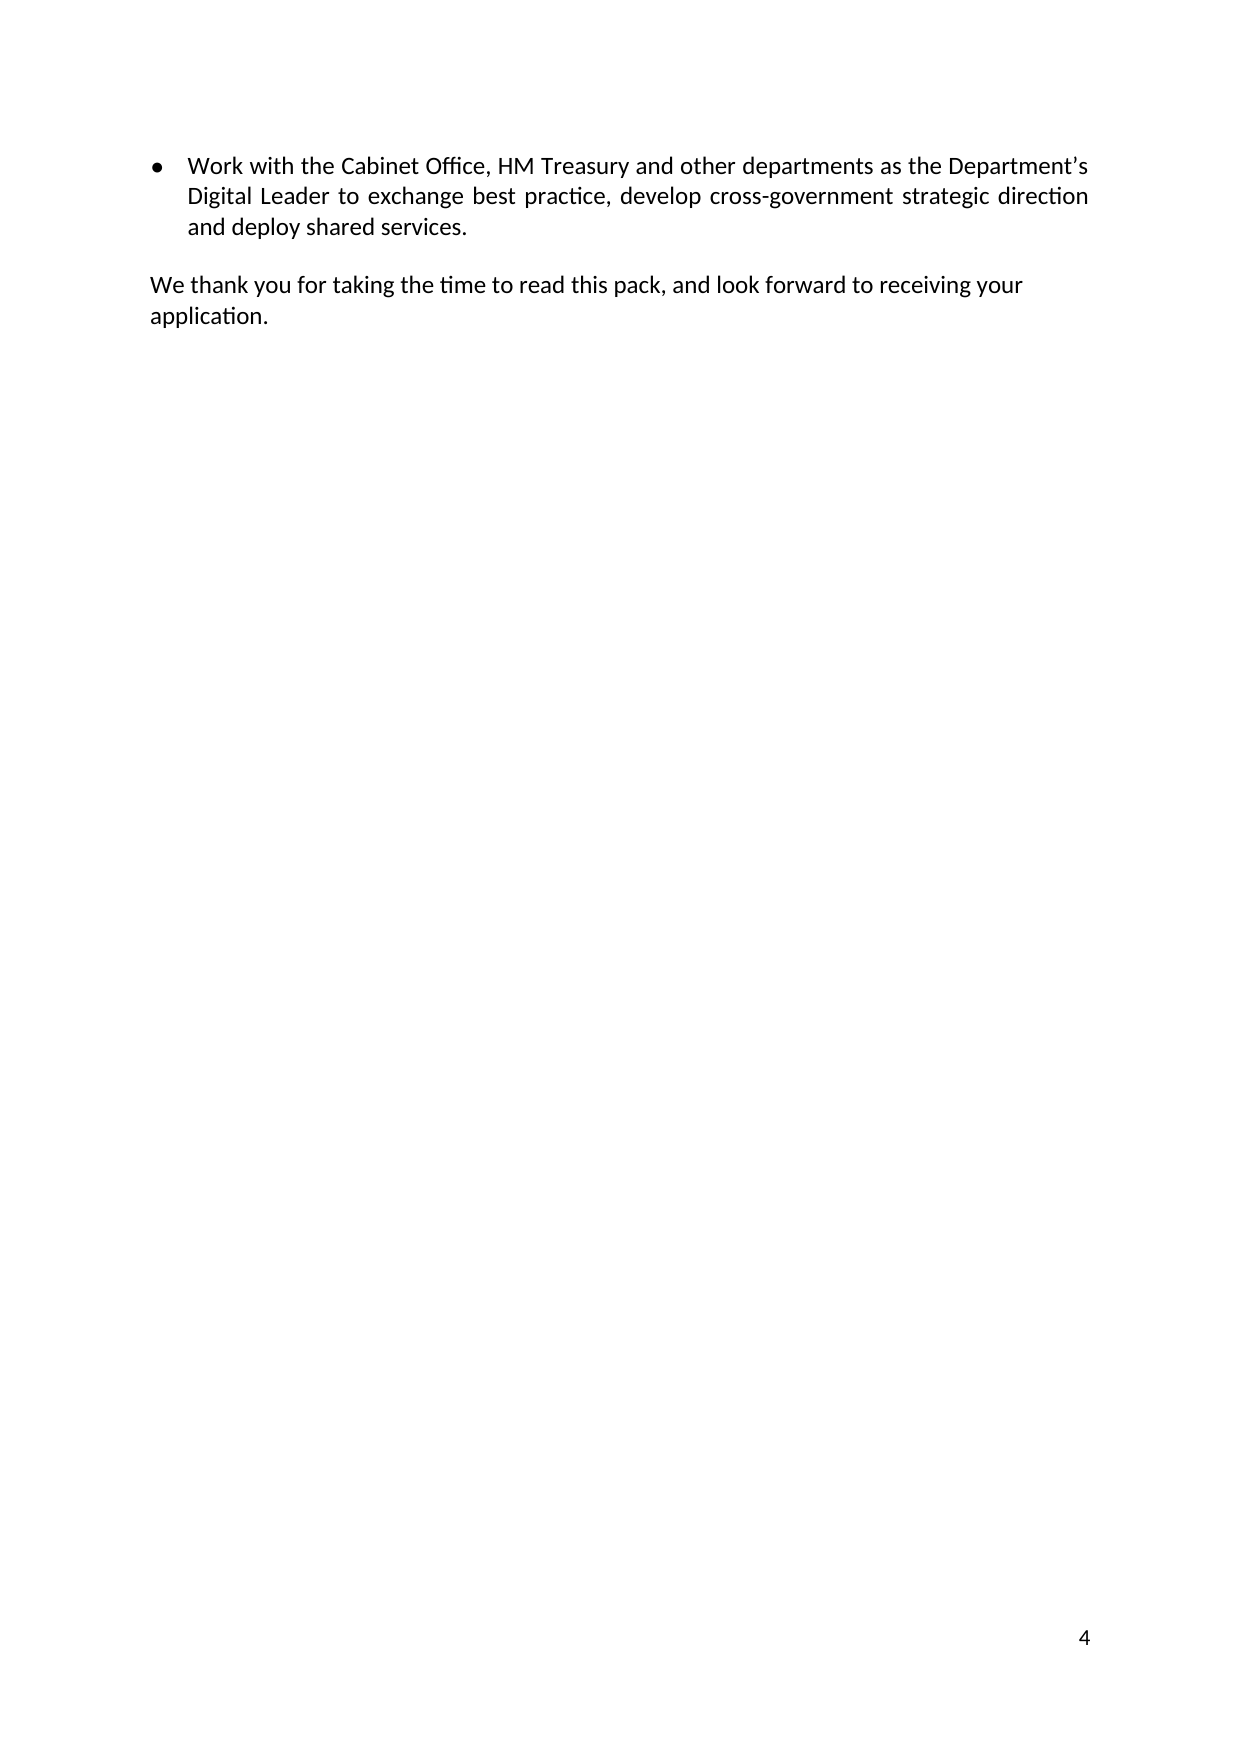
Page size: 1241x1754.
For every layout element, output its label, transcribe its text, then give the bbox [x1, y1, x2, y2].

list Work with the Cabinet Office, HM Treasury and other departments as the Department’s Digital Leader to exchange best practice, develop cross-government strategic direction and deploy shared services. [150, 150, 1090, 242]
text We thank you for taking the time to read this pack, and look forward to receiving your application. [150, 269, 1090, 331]
